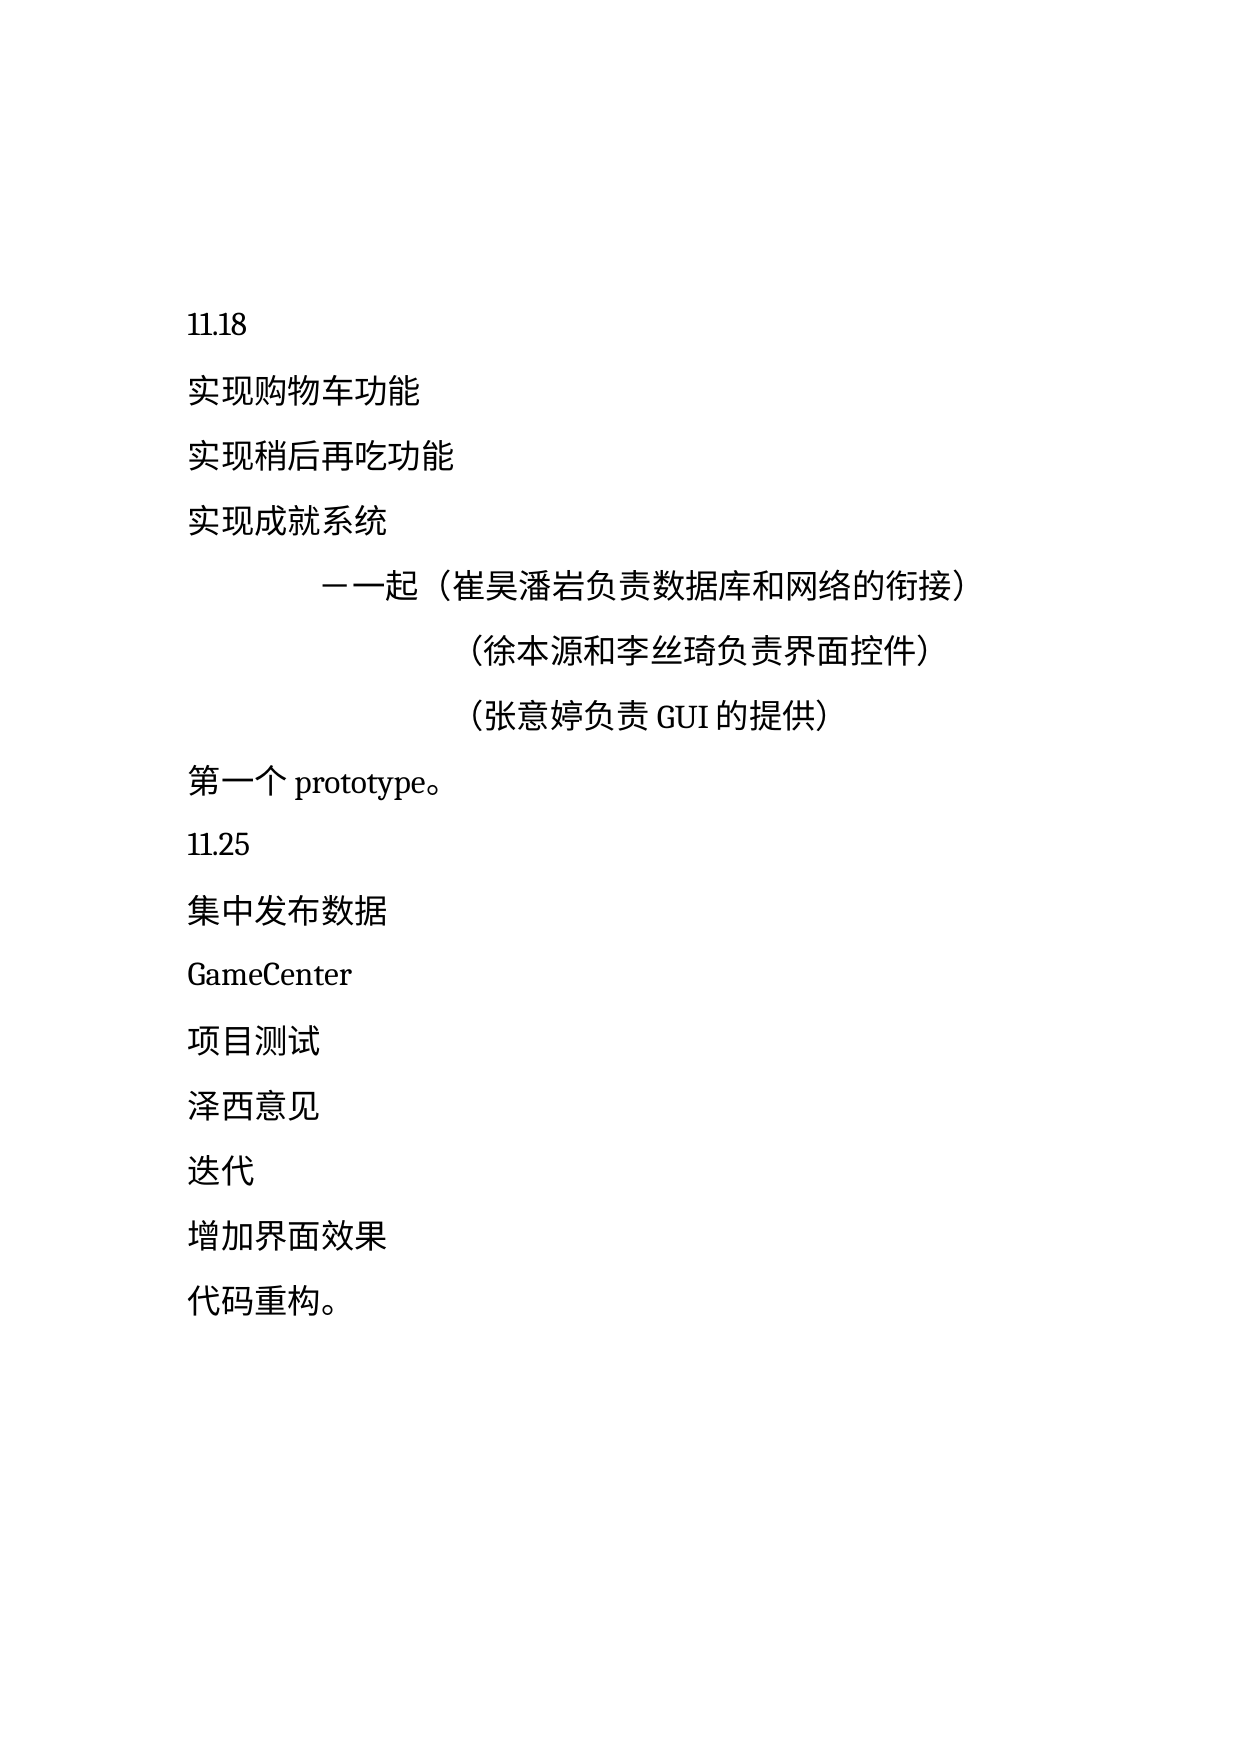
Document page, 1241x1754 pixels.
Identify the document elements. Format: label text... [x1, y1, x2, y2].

text （徐本源和李丝琦负责界面控件） [187, 617, 1053, 682]
text 项目测试 [187, 1007, 1053, 1072]
text 迭代 [187, 1137, 1053, 1202]
text 第一个prototype。 [187, 747, 1053, 812]
text 泽西意见 [187, 1072, 1053, 1137]
text 11.18 [187, 292, 1053, 357]
text 实现成就系统 [187, 487, 1053, 552]
text GameCenter [187, 942, 1053, 1007]
text 增加界面效果 [187, 1202, 1053, 1267]
text 代码重构。 [187, 1267, 1053, 1332]
text 11.25 [187, 812, 1053, 877]
text －一起（崔昊潘岩负责数据库和网络的衔接） [187, 552, 1053, 617]
text 实现稍后再吃功能 [187, 422, 1053, 487]
text 实现购物车功能 [187, 357, 1053, 422]
text 集中发布数据 [187, 877, 1053, 942]
text （张意婷负责GUI的提供） [187, 682, 1053, 747]
